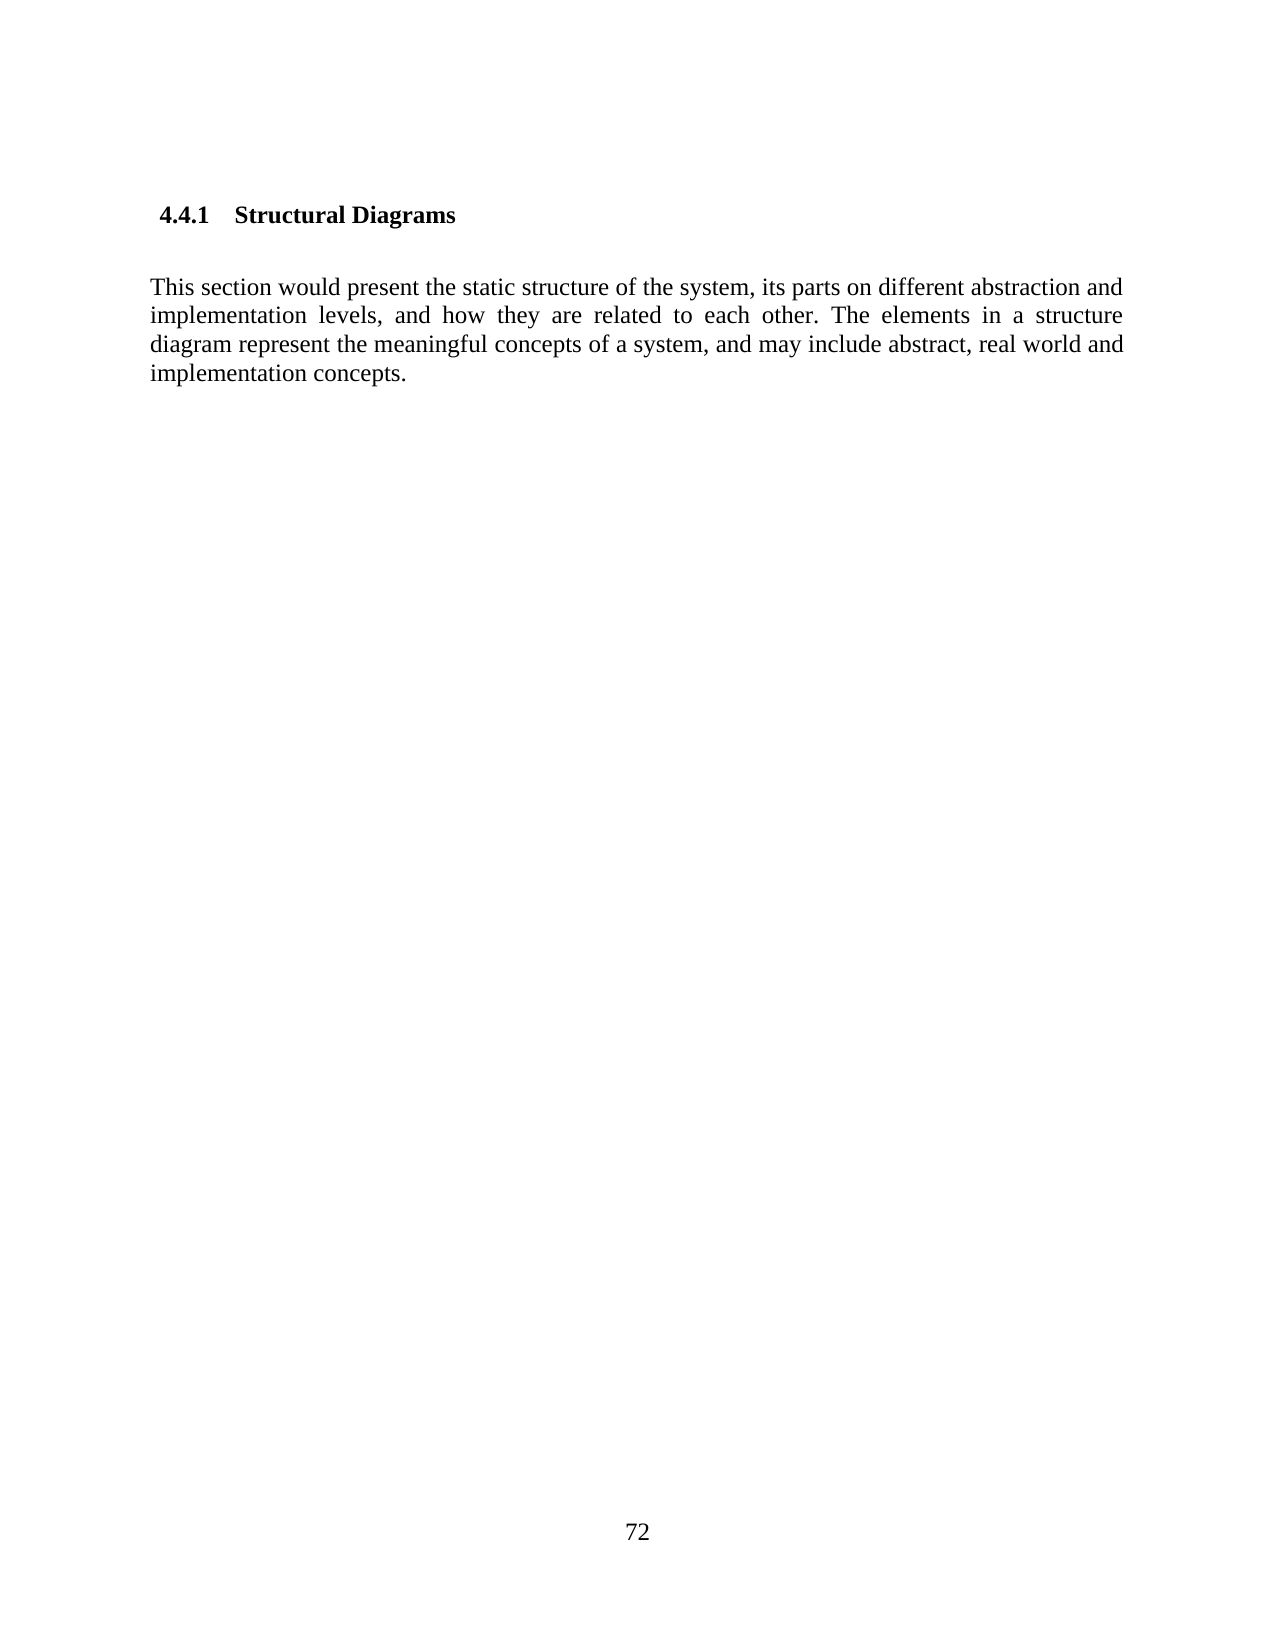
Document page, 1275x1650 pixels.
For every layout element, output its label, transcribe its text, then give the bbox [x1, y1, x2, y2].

text This section would present the static structure of the system, its parts on different abstraction and implementation levels, and how they are related to each other. The elements in a structure diagram represent the meaningful concepts of a system, and may include abstract, real world and implementation concepts. [150, 272, 1125, 387]
subtitle Structural Diagrams [159, 200, 1125, 229]
